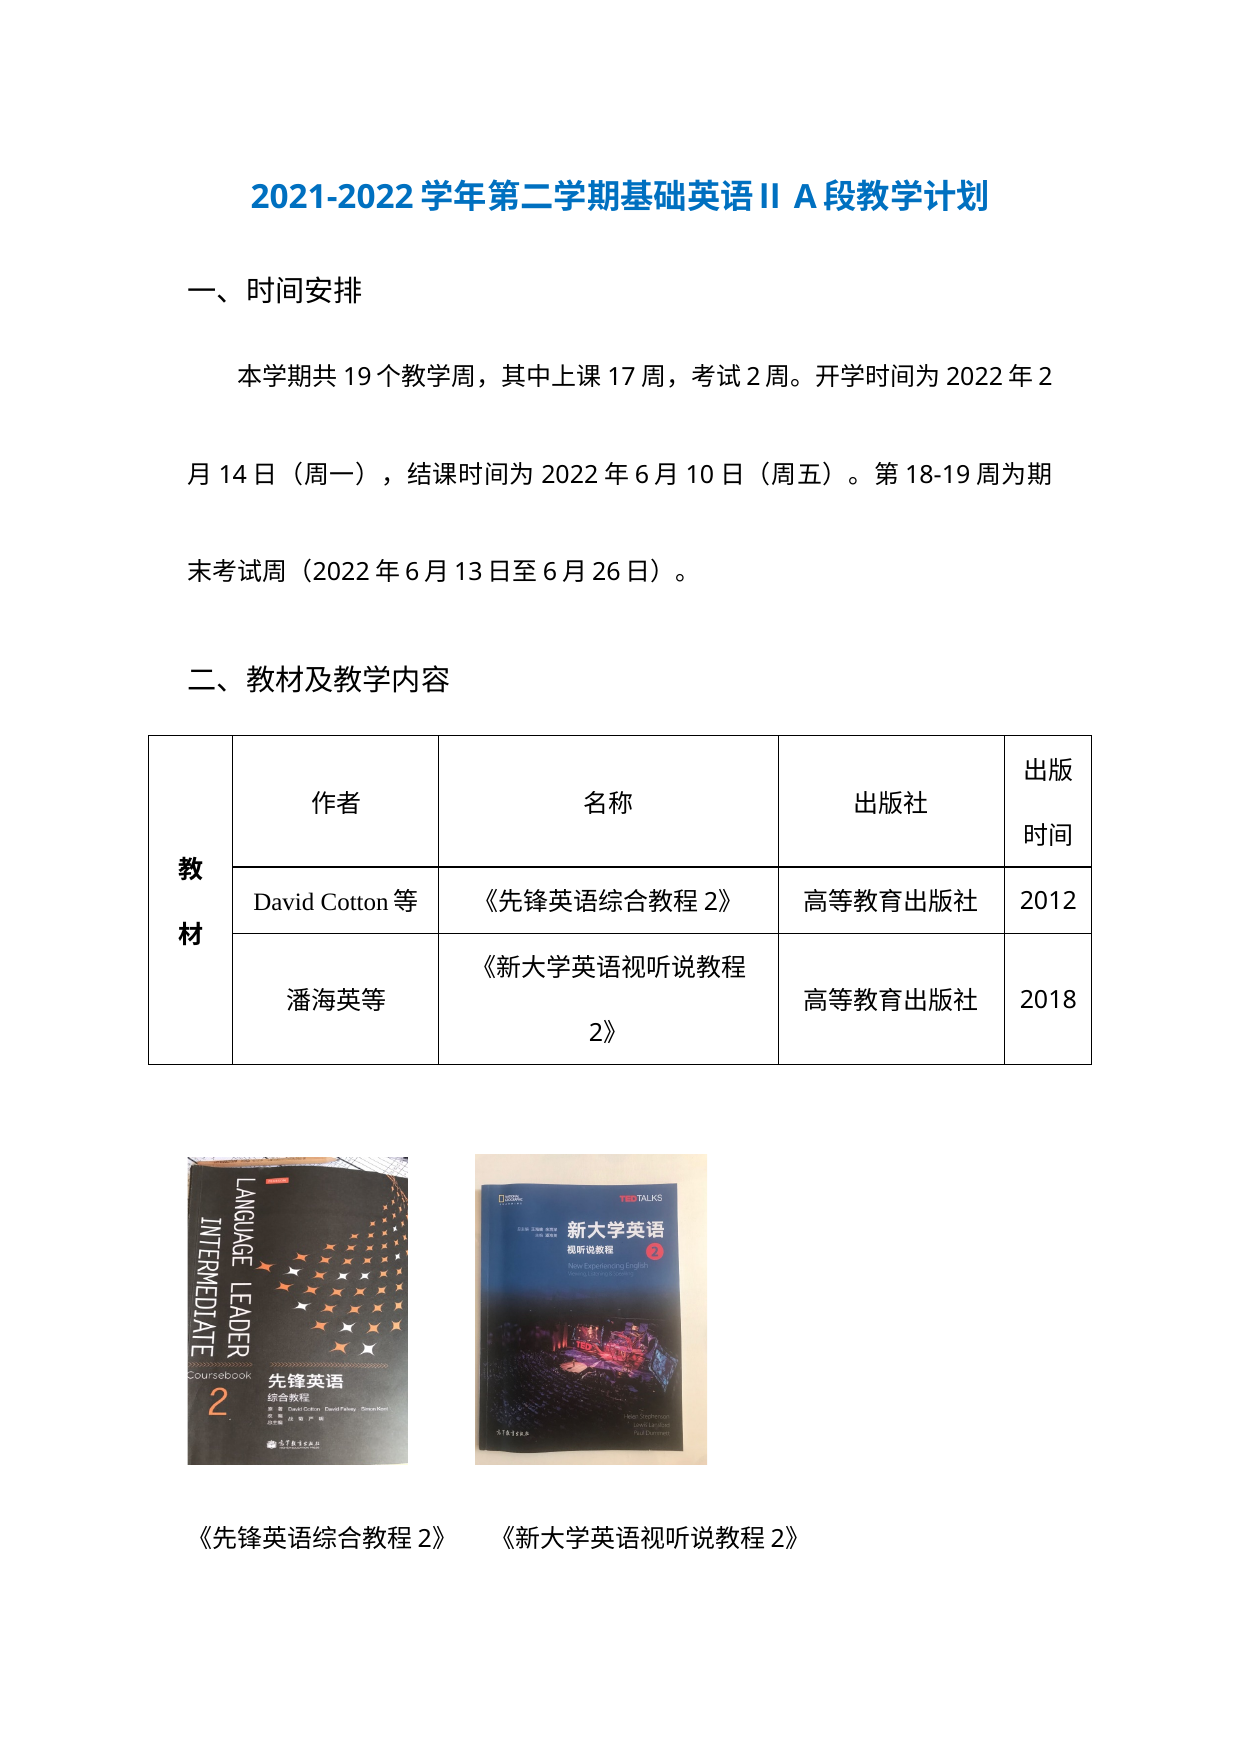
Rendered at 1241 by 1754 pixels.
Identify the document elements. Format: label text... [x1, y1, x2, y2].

table_cell 《先锋英语综合教程2》 [439, 868, 778, 932]
table_cell David Cotton等 [233, 868, 438, 932]
text 二、教材及教学内容 [187, 645, 1053, 710]
table_header 名称 [439, 736, 778, 866]
text 《先锋英语综合教程2》 《新大学英语视听说教程2》 [187, 1504, 1053, 1569]
table_cell 高等教育出版社 [779, 868, 1004, 932]
table_cell 潘海英等 [233, 934, 438, 1063]
picture [475, 1154, 708, 1465]
table_header 出版社 [779, 736, 1004, 866]
table_header 教 材 [149, 736, 232, 1063]
table_cell 2012 [1005, 868, 1091, 932]
picture [187, 1157, 408, 1465]
text 一、时间安排 [187, 256, 1053, 321]
table_cell 《新大学英语视听说教程2》 [439, 934, 778, 1063]
text 2021-2022学年第二学期基础英语ⅡA段教学计划 [187, 162, 1053, 227]
table_cell 2018 [1005, 934, 1091, 1063]
table_cell 高等教育出版社 [779, 934, 1004, 1063]
text 本学期共19个教学周，其中上课17周，考试2周。开学时间为2022年2月14日（周一），结课时间为2022年6月10日（周五）。第18-19周为期末考试周（2022年6月13日至6月26日）。 [187, 342, 1053, 602]
table_header 出版时间 [1005, 736, 1091, 866]
table_header 作者 [233, 736, 438, 866]
